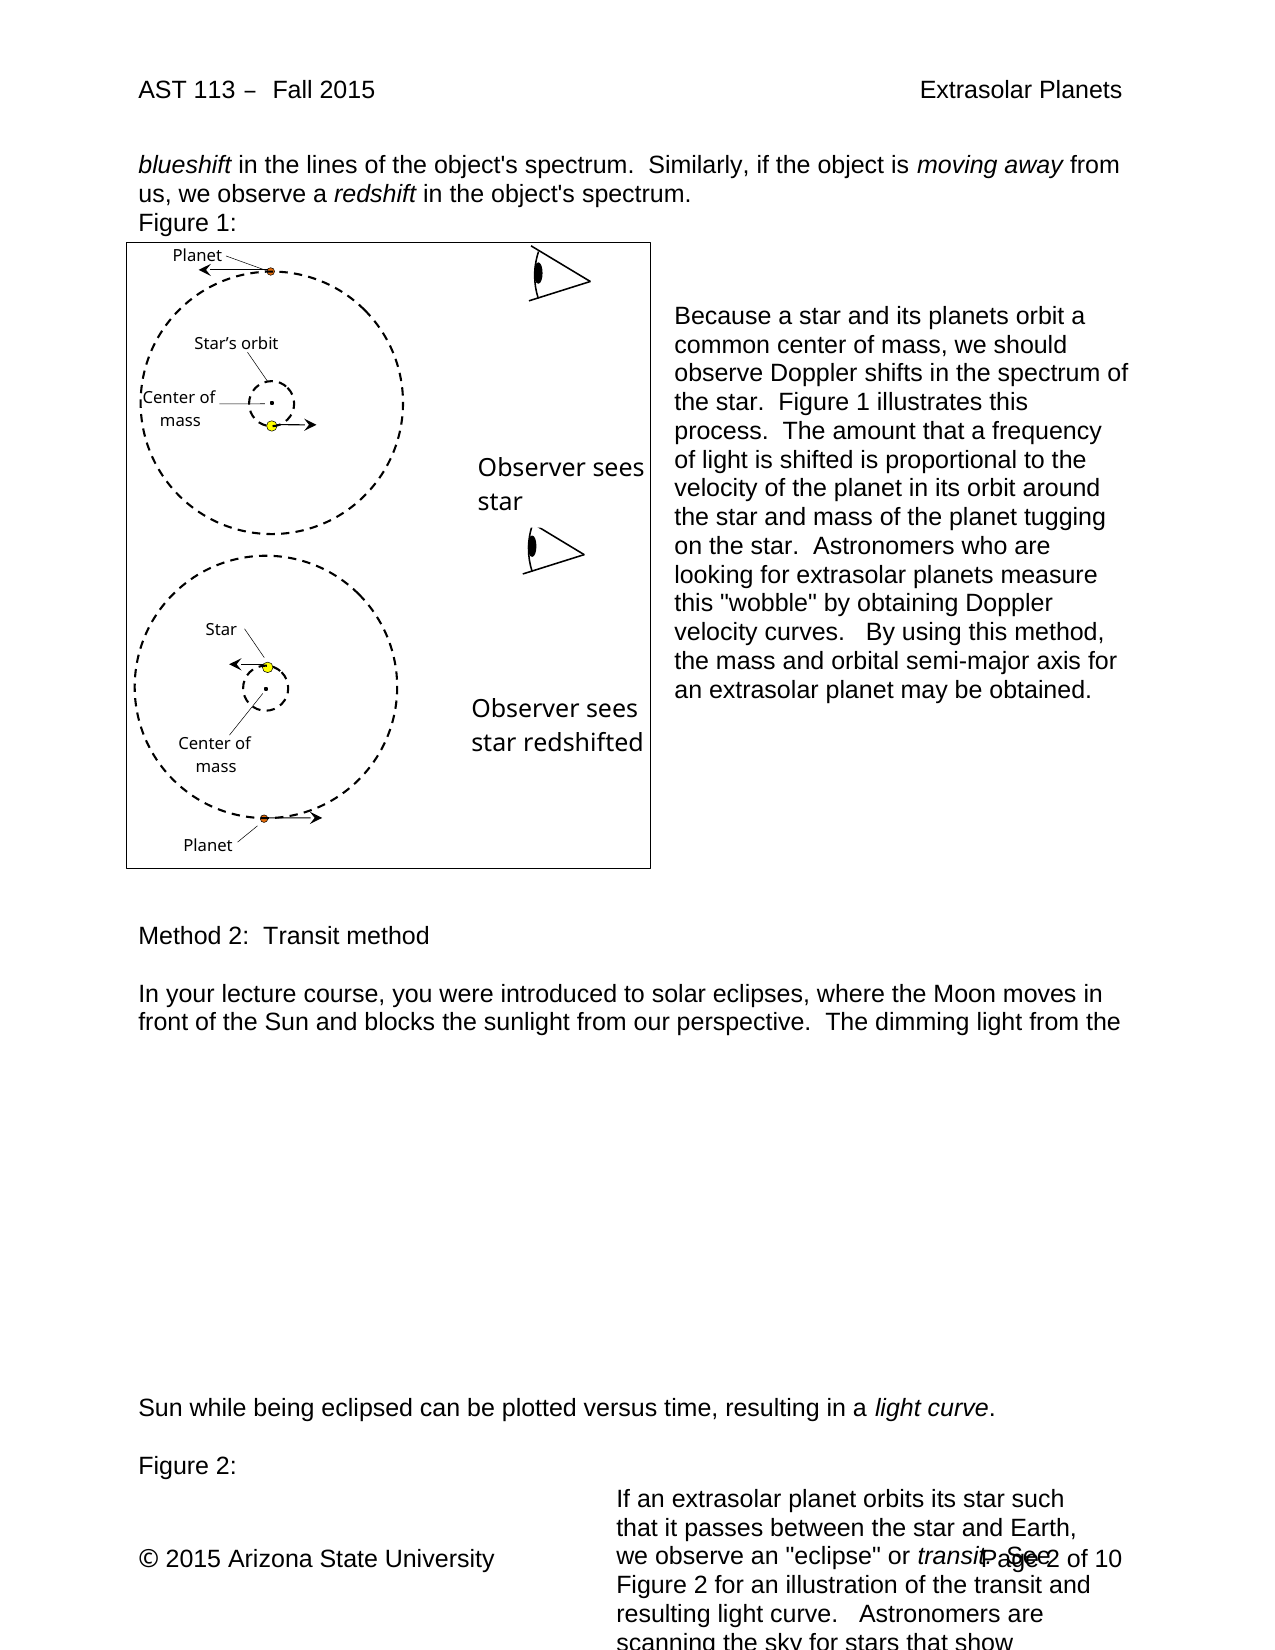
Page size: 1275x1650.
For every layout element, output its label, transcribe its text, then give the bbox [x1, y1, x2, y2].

text In your lecture course, you were introduced to solar eclipses, where the Moon moves in front of the Sun and blocks the sunlight from our perspective. The dimming light from the Sun while being eclipsed can be plotted versus time, resulting in a light curve. [138, 979, 1137, 1422]
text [138, 150, 1137, 207]
text Figure 1: [138, 207, 1137, 236]
text Method 2: Transit method [138, 921, 1137, 950]
text Figure 2: [138, 1451, 1137, 1479]
